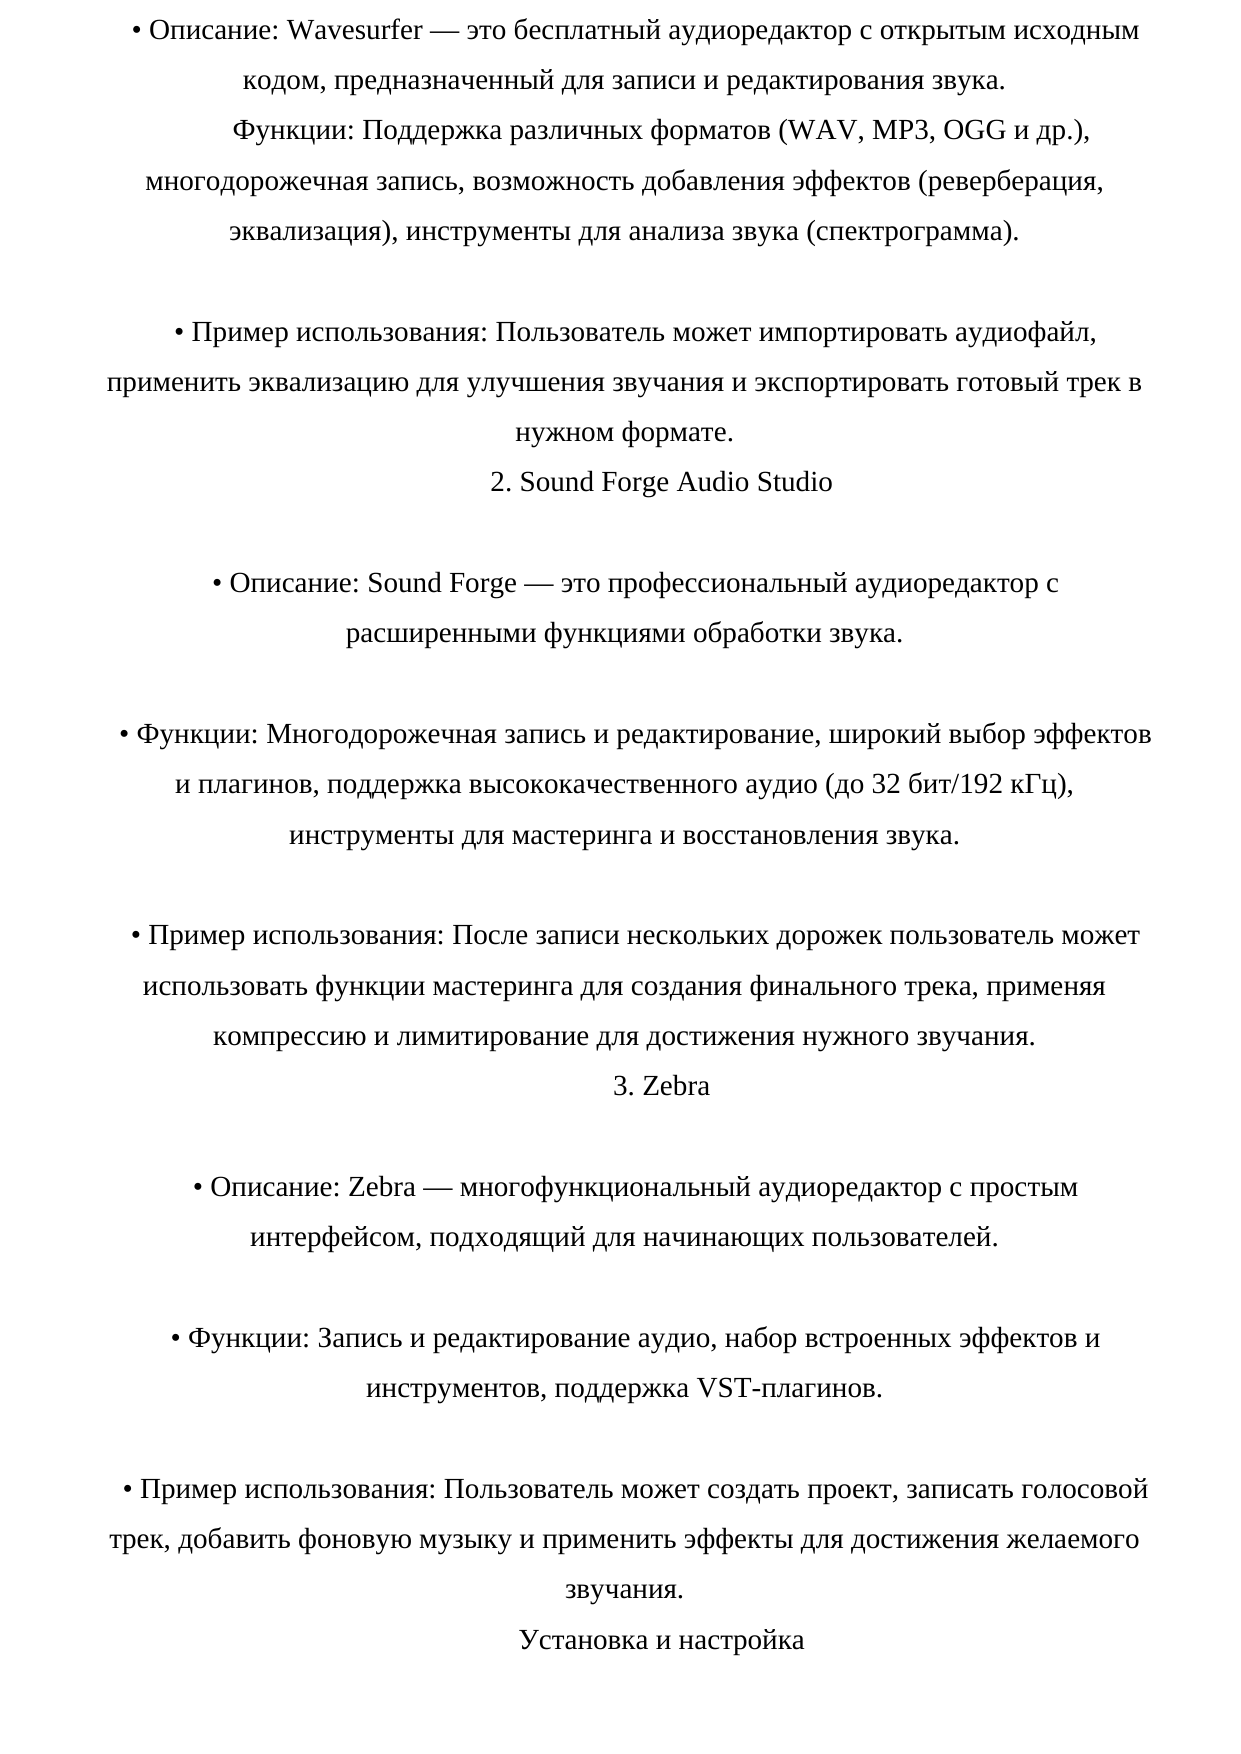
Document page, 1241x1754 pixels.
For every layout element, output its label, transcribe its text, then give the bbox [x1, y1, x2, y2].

text 3. Zebra • Описание: Zebra — многофункциональный аудиоредактор с простым интерфейсом, подходящий для начинающих пользователей. • Функции: Запись и редактирование аудио, набор встроенных эффектов и инструментов, поддержка VST-плагинов. • Пример использования: Пользователь может создать проект, записать голосовой трек, добавить фоновую музыку и применить эффекты для достижения желаемого звучания. [92, 1068, 1157, 1605]
text Функции: Поддержка различных форматов (WAV, MP3, OGG и др.), многодорожечная запись, возможность добавления эффектов (реверберация, эквализация), инструменты для анализа звука (спектрограмма). • Пример использования: Пользователь может импортировать аудиофайл, применить эквализацию для улучшения звучания и экспортировать готовый трек в нужном формате. [92, 112, 1157, 448]
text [92, 1622, 1157, 1706]
text 2. Sound Forge Audio Studio • Описание: Sound Forge — это профессиональный аудиоредактор с расширенными функциями обработки звука. • Функции: Многодорожечная запись и редактирование, широкий выбор эффектов и плагинов, поддержка высококачественного аудио (до 32 бит/192 кГц), инструменты для мастеринга и восстановления звука. • Пример использования: После записи нескольких дорожек пользователь может использовать функции мастеринга для создания финального трека, применяя компрессию и лимитирование для достижения нужного звучания. [92, 464, 1157, 1052]
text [92, 12, 1157, 96]
